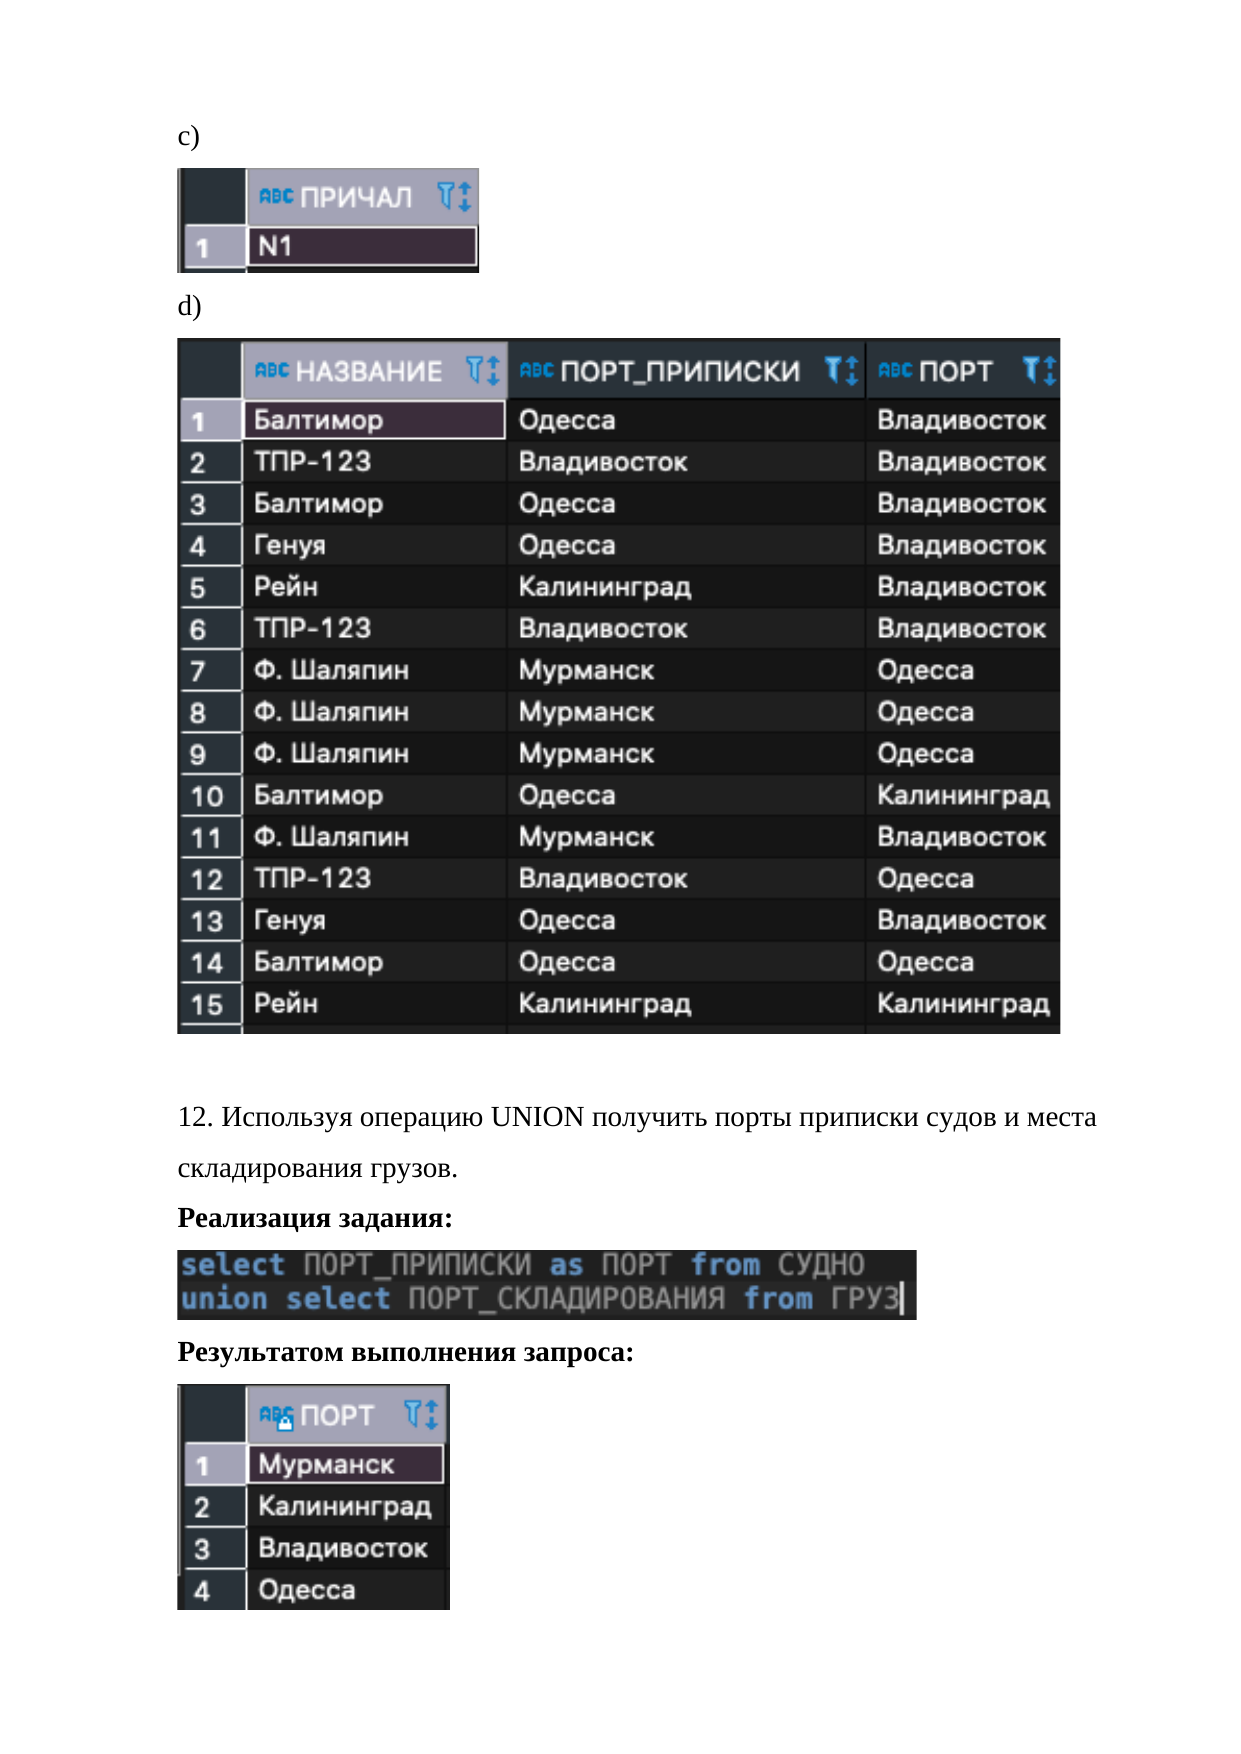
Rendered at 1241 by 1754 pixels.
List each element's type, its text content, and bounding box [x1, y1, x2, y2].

text Реализация задания: [177, 1200, 1152, 1234]
picture [177, 168, 480, 273]
text c) [177, 118, 1152, 152]
text складирования грузов. [177, 1150, 1152, 1183]
picture [177, 338, 1061, 1034]
text 12. Используя операцию UNION получить порты приписки судов и места [177, 1099, 1152, 1133]
text Результатом выполнения запроса: [177, 1334, 1152, 1368]
picture [177, 1384, 450, 1610]
picture [177, 1250, 917, 1320]
text d) [177, 288, 1152, 321]
